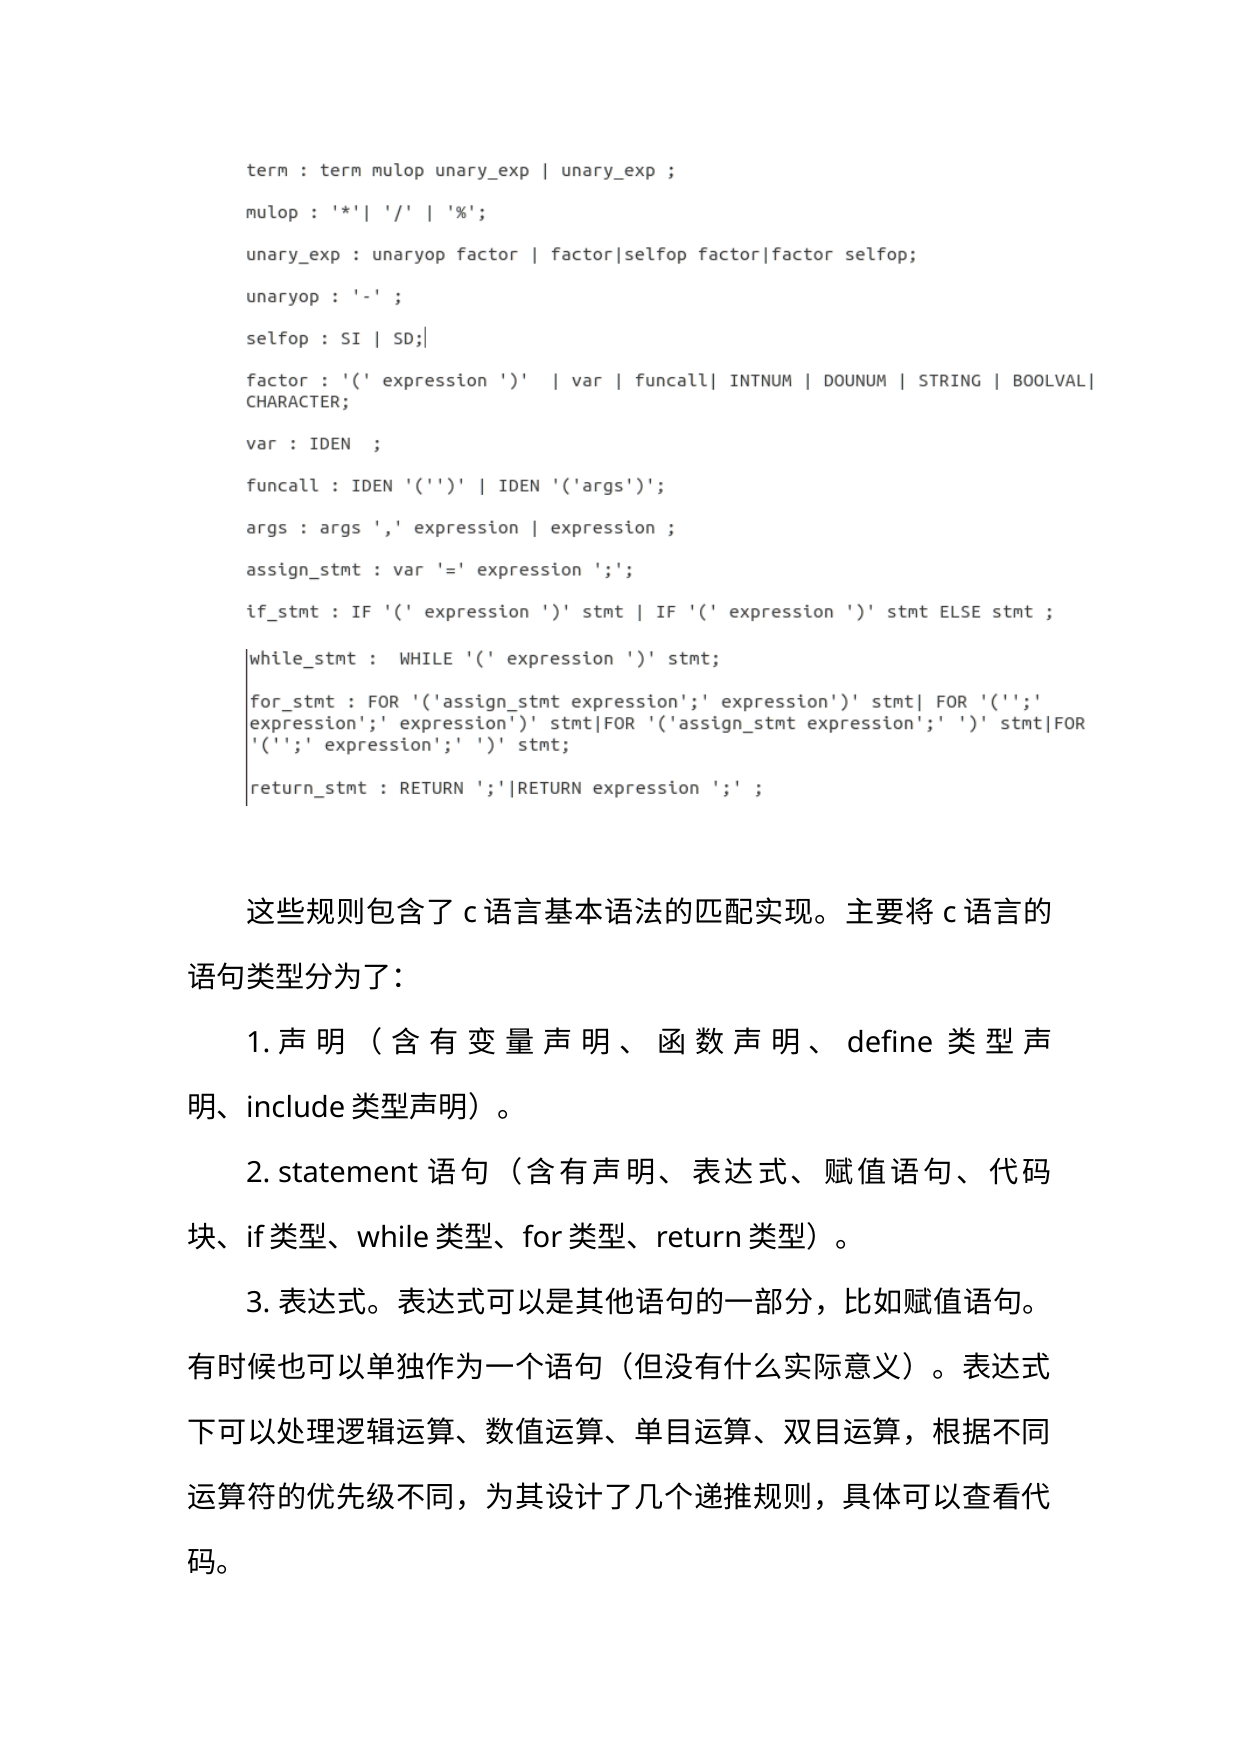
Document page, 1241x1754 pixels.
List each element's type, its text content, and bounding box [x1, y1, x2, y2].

picture [245, 649, 1111, 806]
text 这些规则包含了c语言基本语法的匹配实现。主要将c语言的语句类型分为了： [187, 877, 1053, 1007]
picture [245, 162, 1111, 634]
list statement语句（含有声明、表达式、赋值语句、代码块、if类型、while类型、for类型、return类型）。 [187, 1137, 1053, 1267]
list 声明（含有变量声明、函数声明、define类型声明、include类型声明）。 [187, 1007, 1053, 1137]
list 表达式。表达式可以是其他语句的一部分，比如赋值语句。有时候也可以单独作为一个语句（但没有什么实际意义）。表达式下可以处理逻辑运算、数值运算、单目运算、双目运算，根据不同运算符的优先级不同，为其设计了几个递推规则，具体可以查看代码。 [187, 1267, 1053, 1592]
